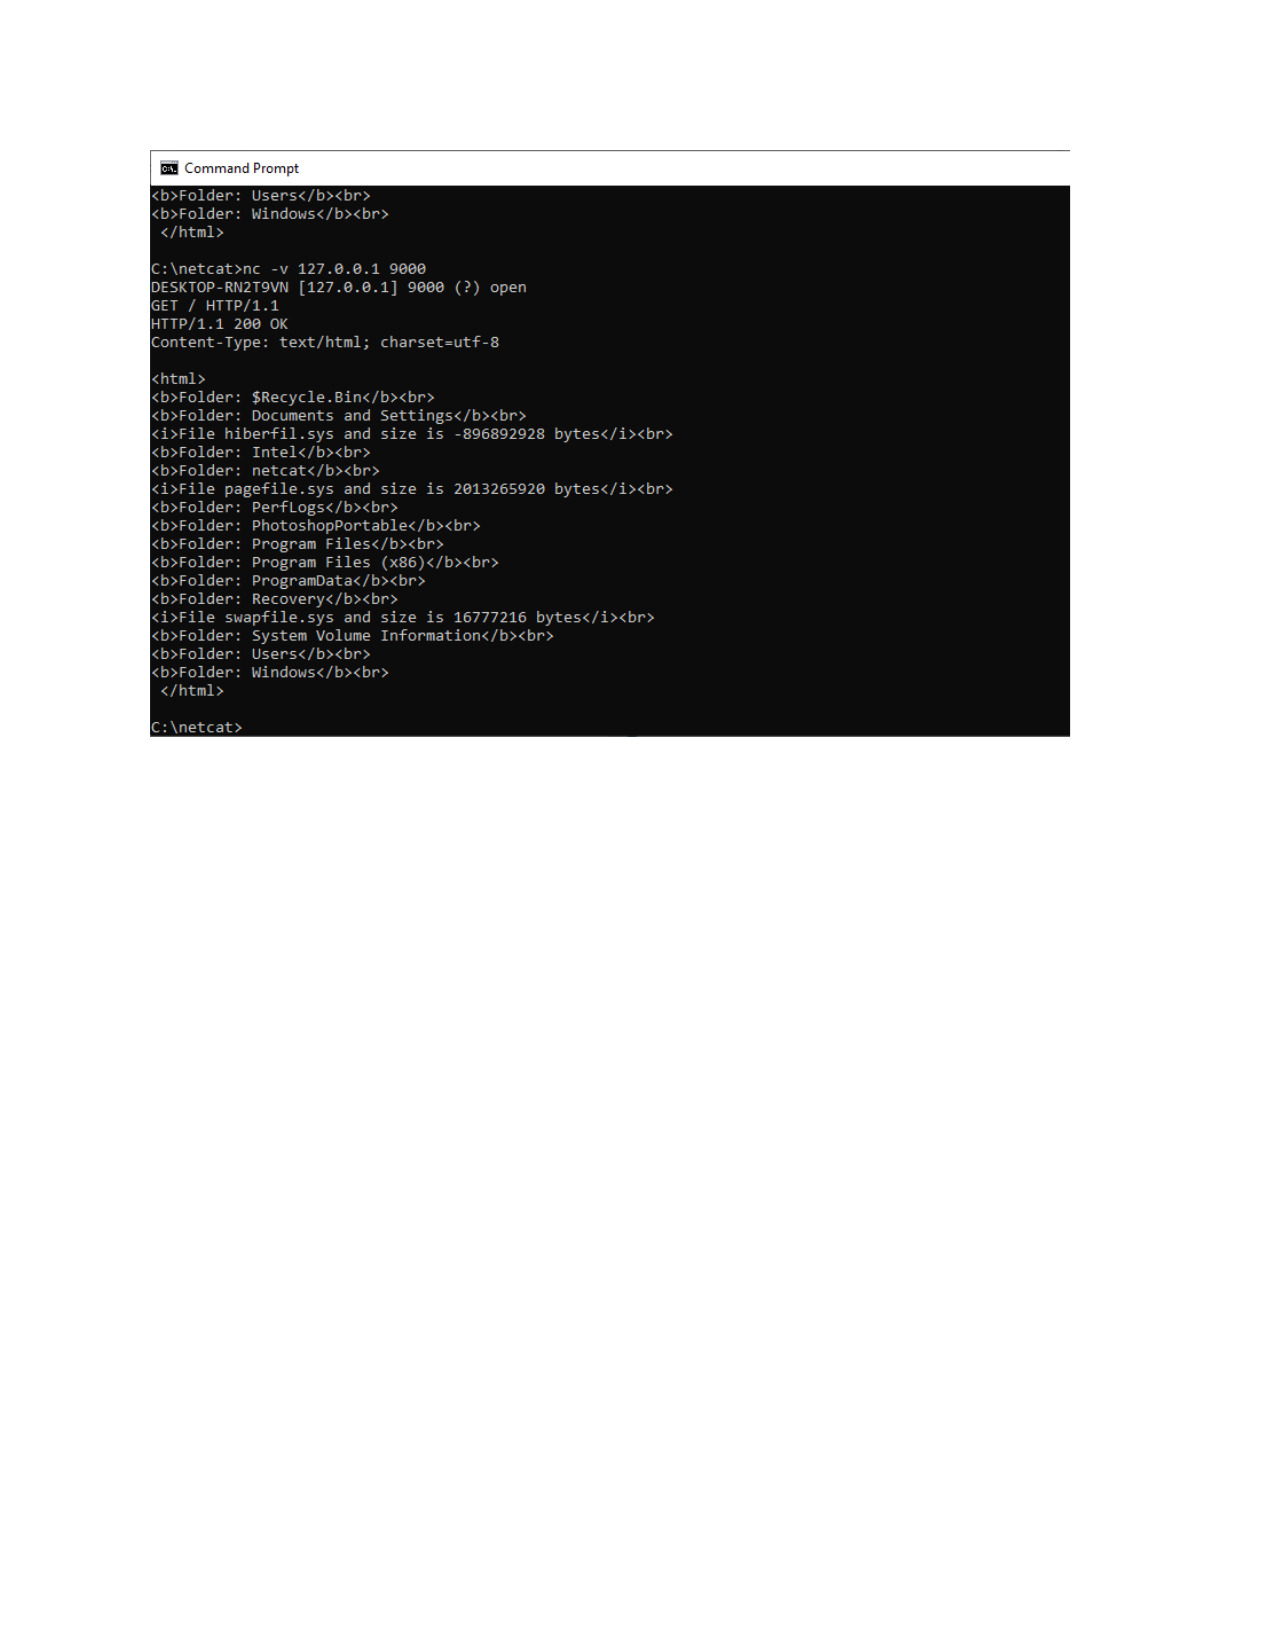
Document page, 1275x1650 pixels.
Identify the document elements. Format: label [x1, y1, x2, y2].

picture [150, 150, 1071, 737]
